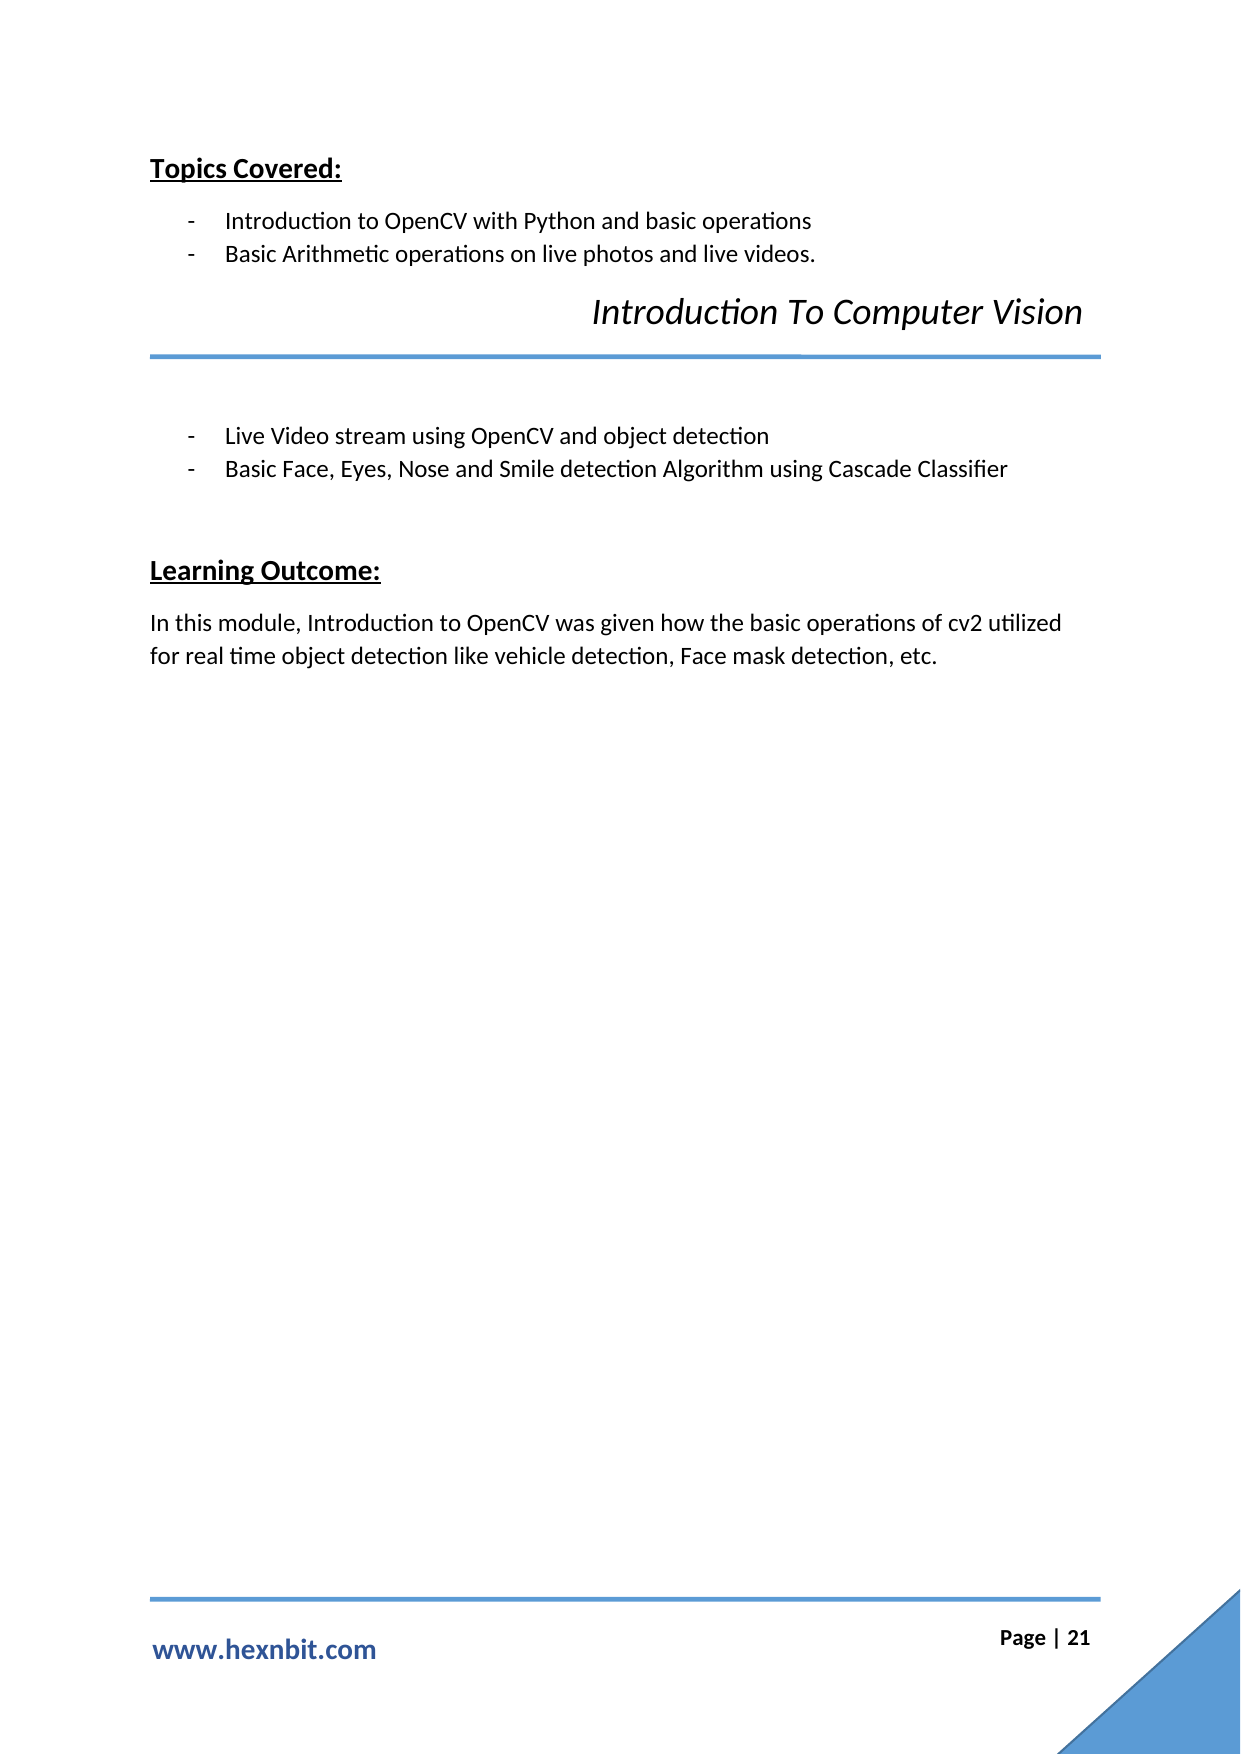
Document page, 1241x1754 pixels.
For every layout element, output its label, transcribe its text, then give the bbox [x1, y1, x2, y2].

list Introduction to OpenCV with Python and basic operations [187, 205, 1090, 236]
text Topics Covered: [150, 150, 1090, 186]
text In this module, Introduction to OpenCV was given how the basic operations of cv2 utilized for real time object detection like vehicle detection, Face mask detection, etc. [150, 607, 1090, 671]
text Learning Outcome: [150, 552, 1090, 588]
list Basic Face, Eyes, Nose and Smile detection Algorithm using Cascade Classifier [187, 453, 1090, 483]
text Introduction To Computer Vision [150, 288, 1090, 333]
list Live Video stream using OpenCV and object detection [187, 420, 1090, 450]
list Basic Arithmetic operations on live photos and live videos. [187, 238, 1090, 268]
